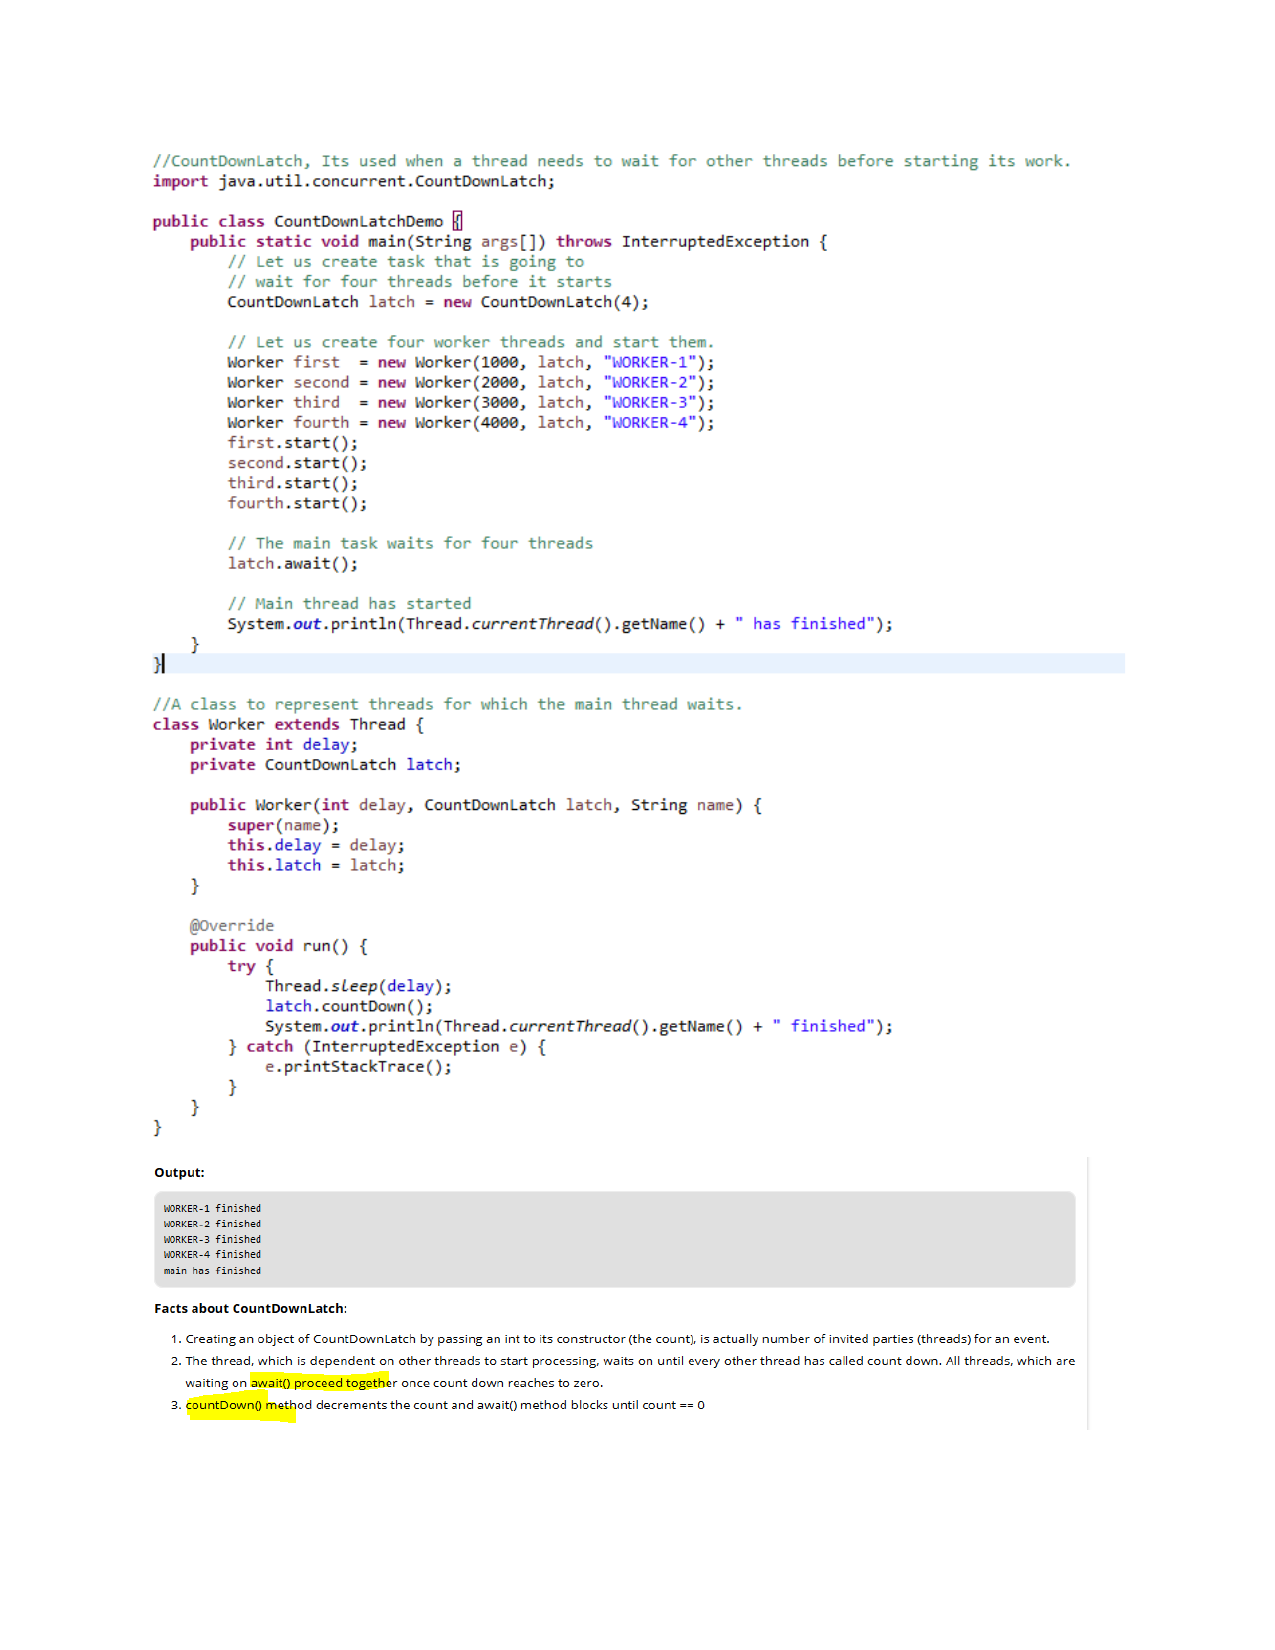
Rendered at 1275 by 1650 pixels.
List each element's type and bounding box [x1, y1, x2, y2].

picture [150, 150, 1125, 1139]
picture [150, 1157, 1125, 1430]
